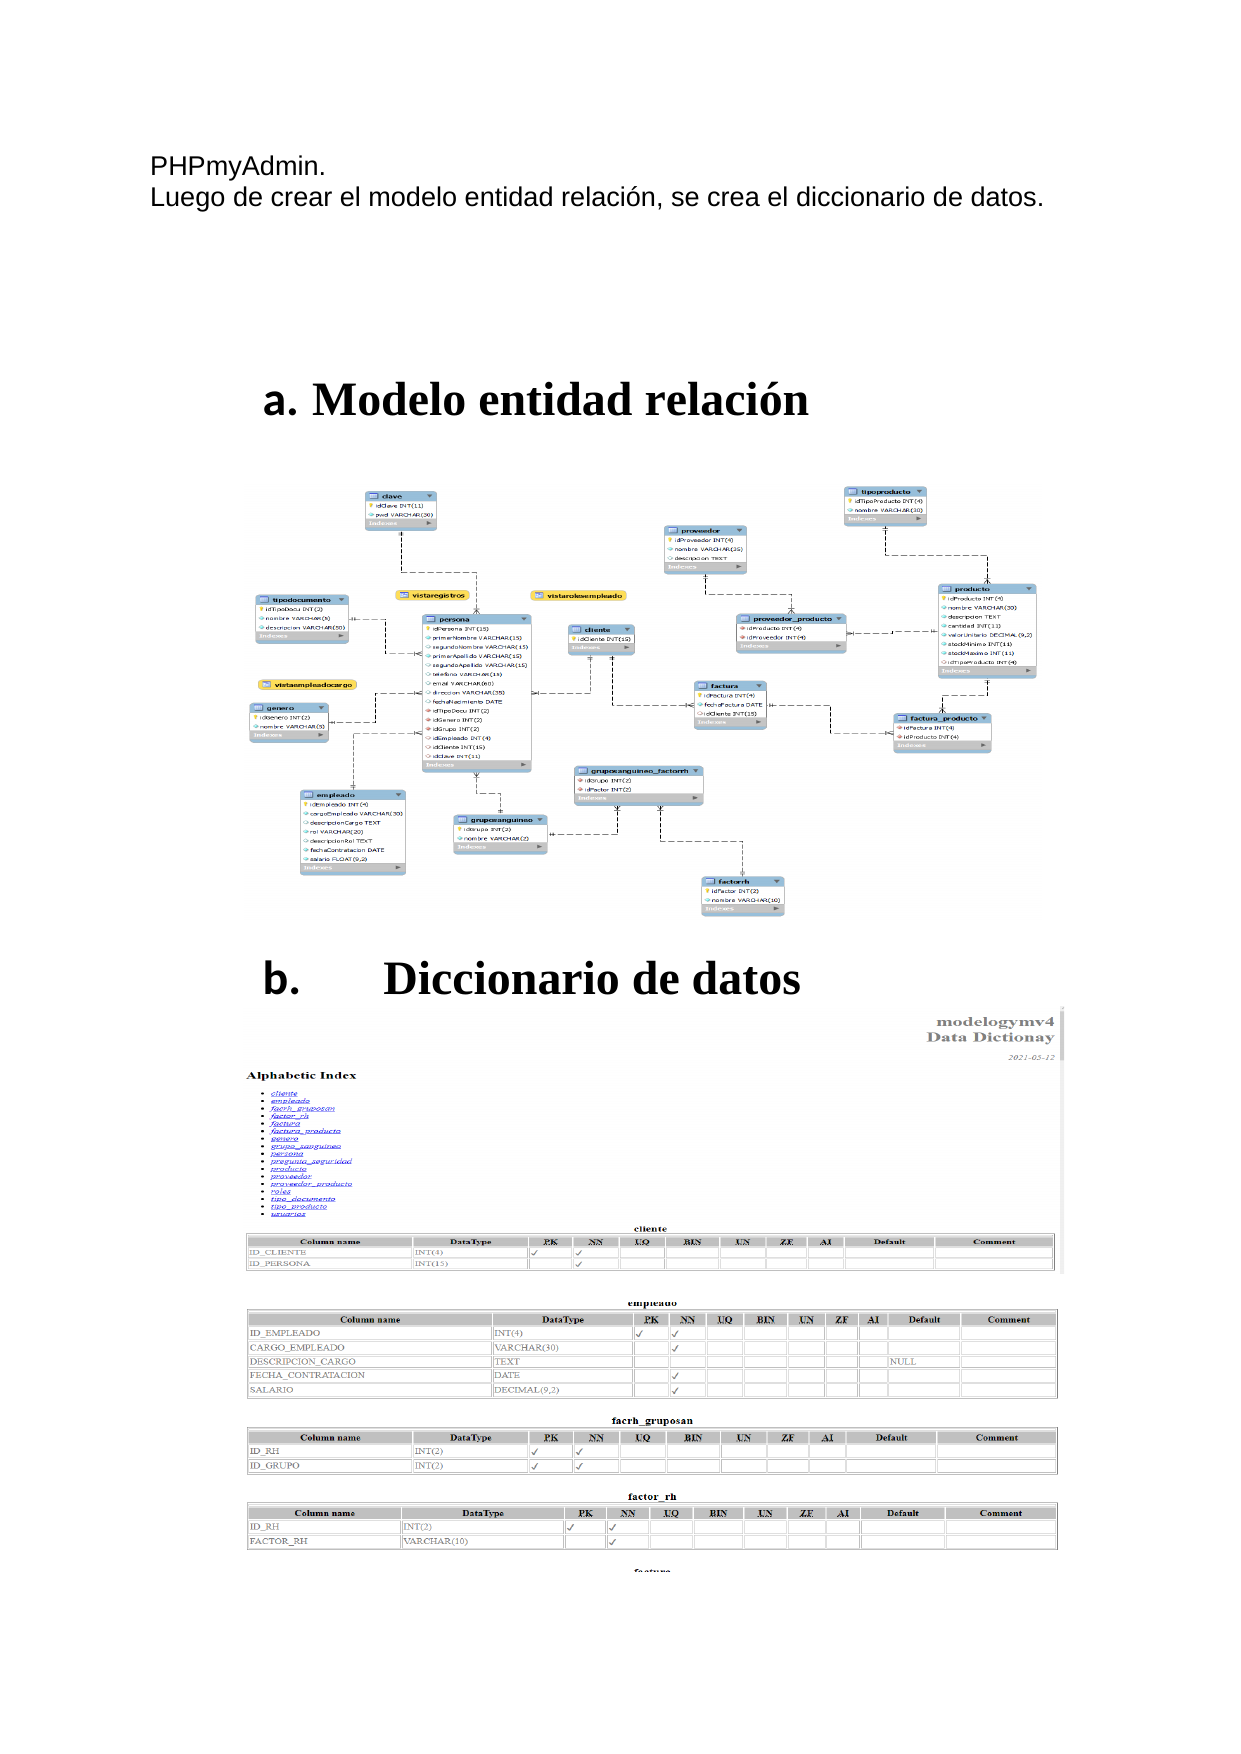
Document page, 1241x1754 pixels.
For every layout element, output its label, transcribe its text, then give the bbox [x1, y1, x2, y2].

list Modelo entidad relación [262, 369, 1090, 427]
list Diccionario de datos [262, 948, 1090, 1006]
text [150, 150, 1090, 212]
